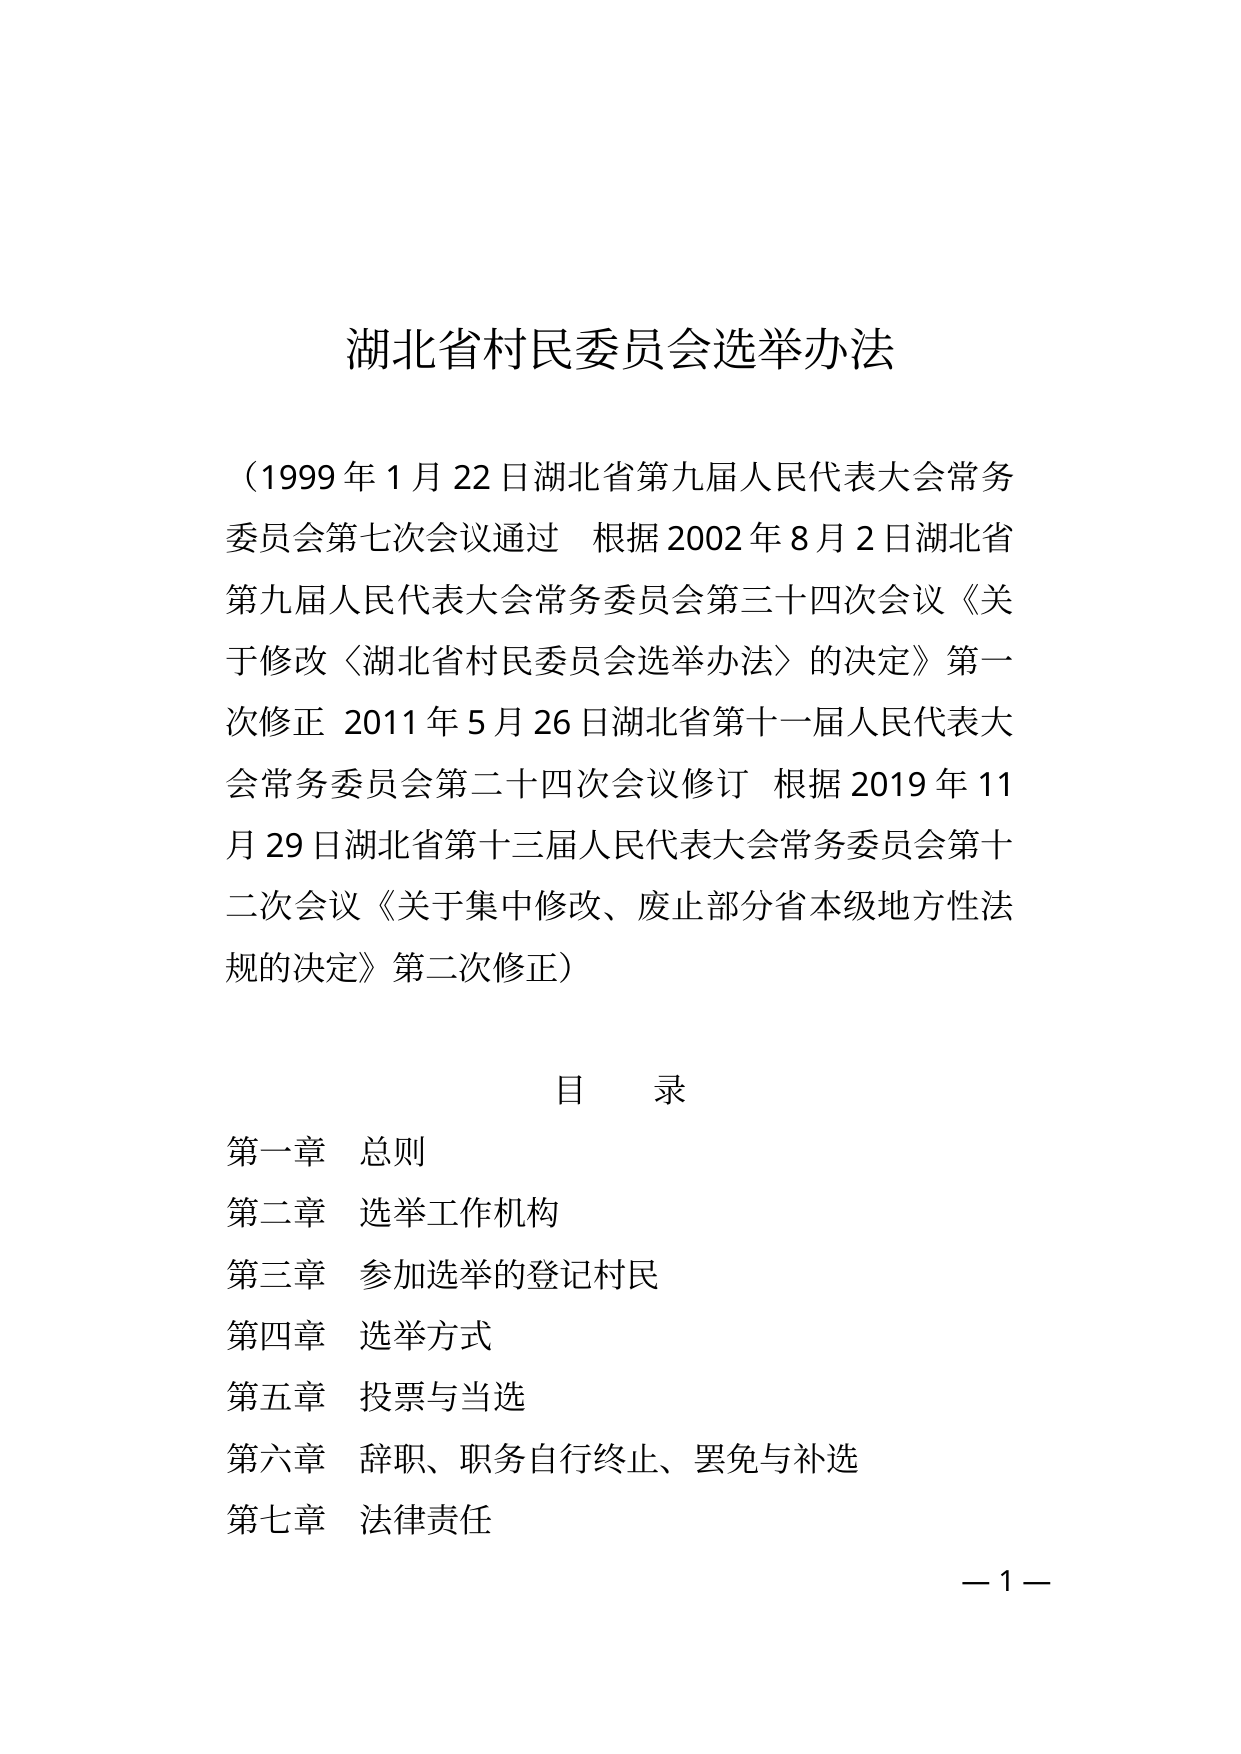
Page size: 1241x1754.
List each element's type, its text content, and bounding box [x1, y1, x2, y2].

text 目 录 [159, 1054, 1081, 1115]
text 第七章 法律责任 [159, 1483, 1081, 1545]
text 第三章 参加选举的登记村民 [159, 1238, 1081, 1299]
text 第六章 辞职、职务自行终止、罢免与补选 [159, 1422, 1081, 1483]
text 第一章 总则 [159, 1115, 1081, 1177]
text 第五章 投票与当选 [159, 1361, 1081, 1422]
text 湖北省村民委员会选举办法 [159, 318, 1081, 379]
text 第二章 选举工作机构 [159, 1177, 1081, 1238]
text （1999年1月22日湖北省第九届人民代表大会常务委员会第七次会议通过 根据2002年8月2日湖北省第九届人民代表大会常务委员会第三十四次会议《关于修改〈湖北省村民委员会选举办法〉的决定》第一次修正 2011年5月26日湖北省第十一届人民代表大会常务委员会第二十四次会议修订 根据2019年11月29日湖北省第十三届人民代表大会常务委员会第十二次会议《关于集中修改、废止部分省本级地方性法规的决定》第二次修正） [225, 440, 1015, 992]
text 第四章 选举方式 [159, 1299, 1081, 1361]
